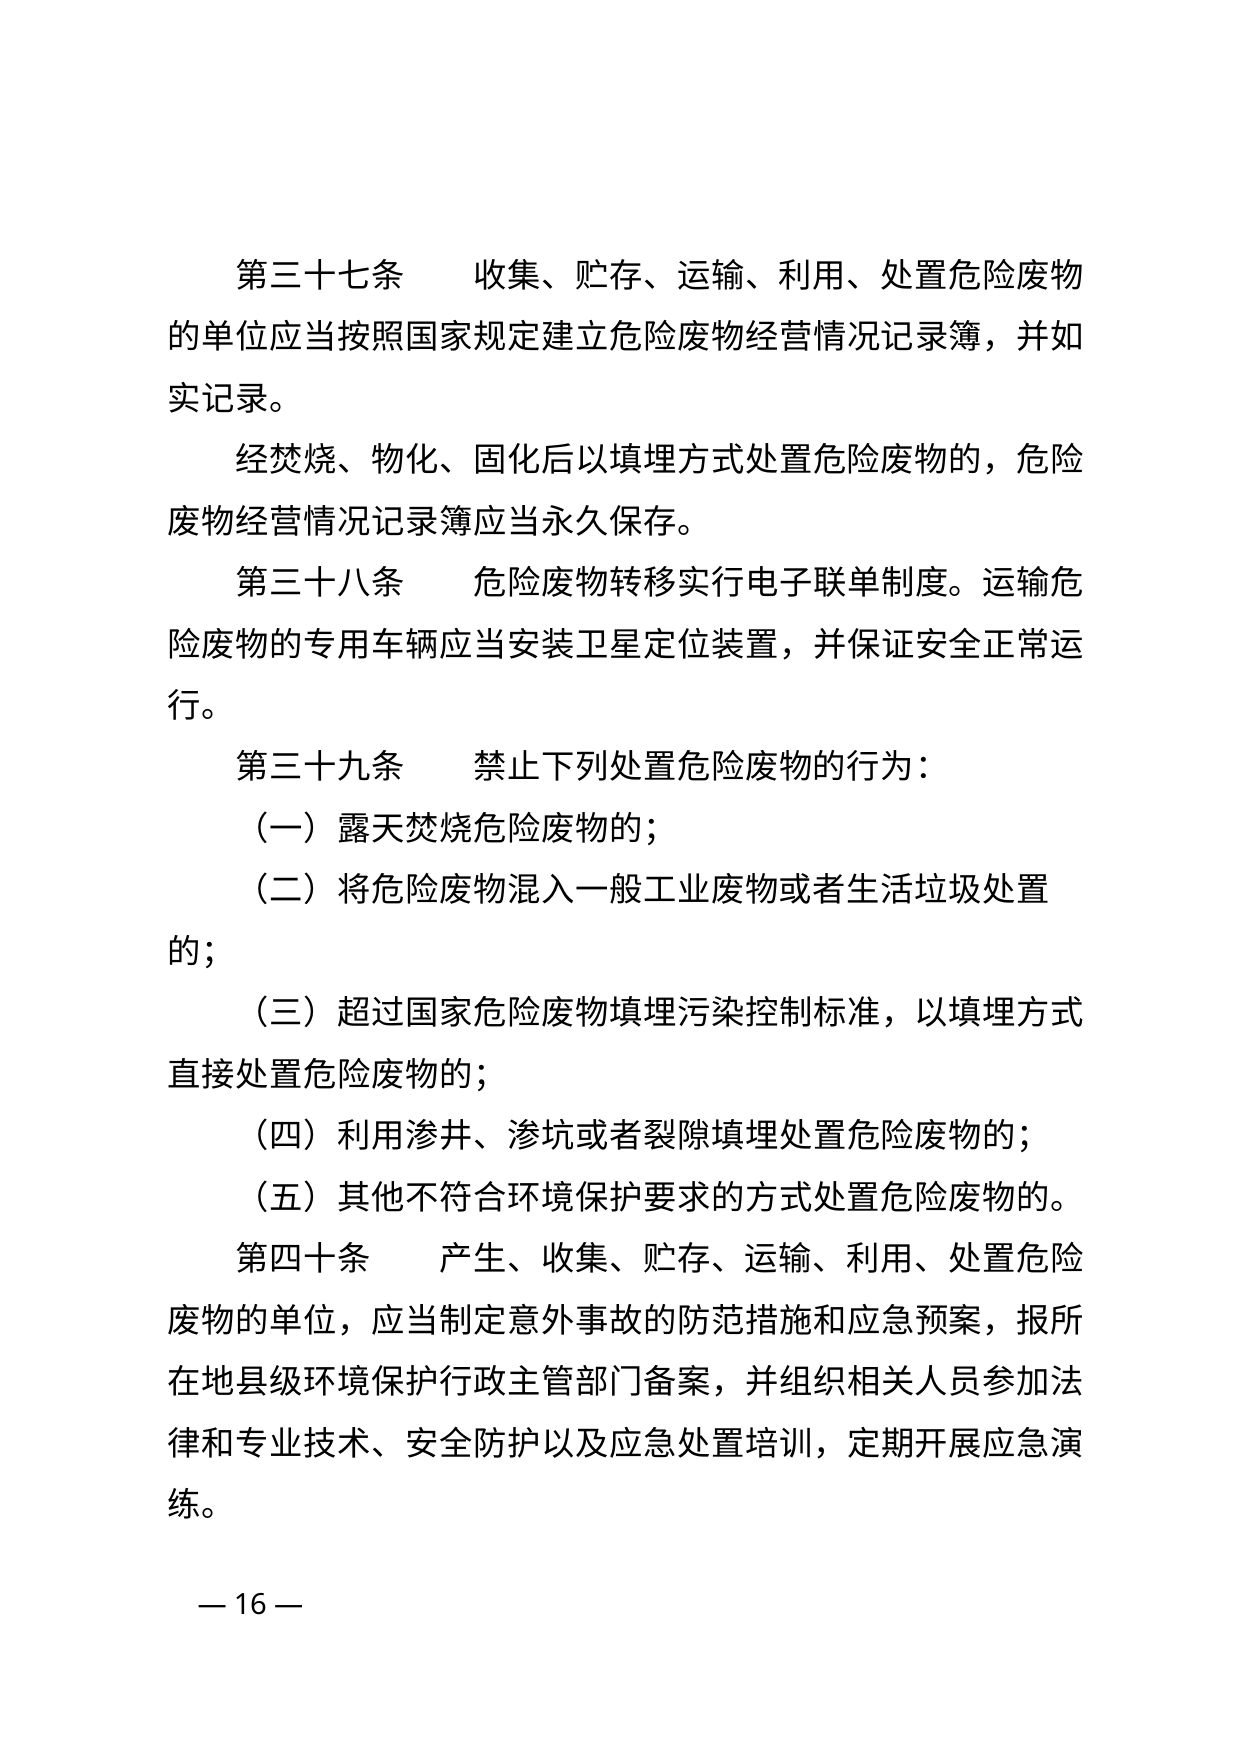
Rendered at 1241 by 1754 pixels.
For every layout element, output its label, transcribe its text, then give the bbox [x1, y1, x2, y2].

text 第三十七条 收集、贮存、运输、利用、处置危险废物的单位应当按照国家规定建立危险废物经营情况记录簿，并如实记录。 [168, 242, 1084, 426]
text 经焚烧、物化、固化后以填埋方式处置危险废物的，危险废物经营情况记录簿应当永久保存。 [168, 426, 1084, 549]
text （五）其他不符合环境保护要求的方式处置危险废物的。 [168, 1164, 1084, 1225]
text 第三十九条 禁止下列处置危险废物的行为： [168, 734, 1084, 795]
text （二）将危险废物混入一般工业废物或者生活垃圾处置的； [168, 857, 1084, 979]
text （三）超过国家危险废物填埋污染控制标准，以填埋方式直接处置危险废物的； [168, 979, 1084, 1102]
text 第三十八条 危险废物转移实行电子联单制度。运输危险废物的专用车辆应当安装卫星定位装置，并保证安全正常运行。 [168, 549, 1084, 734]
text （四）利用渗井、渗坑或者裂隙填埋处置危险废物的； [168, 1102, 1084, 1164]
text 第四十条 产生、收集、贮存、运输、利用、处置危险废物的单位，应当制定意外事故的防范措施和应急预案，报所在地县级环境保护行政主管部门备案，并组织相关人员参加法律和专业技术、安全防护以及应急处置培训，定期开展应急演练。 [168, 1225, 1084, 1533]
text （一）露天焚烧危险废物的； [168, 795, 1084, 857]
